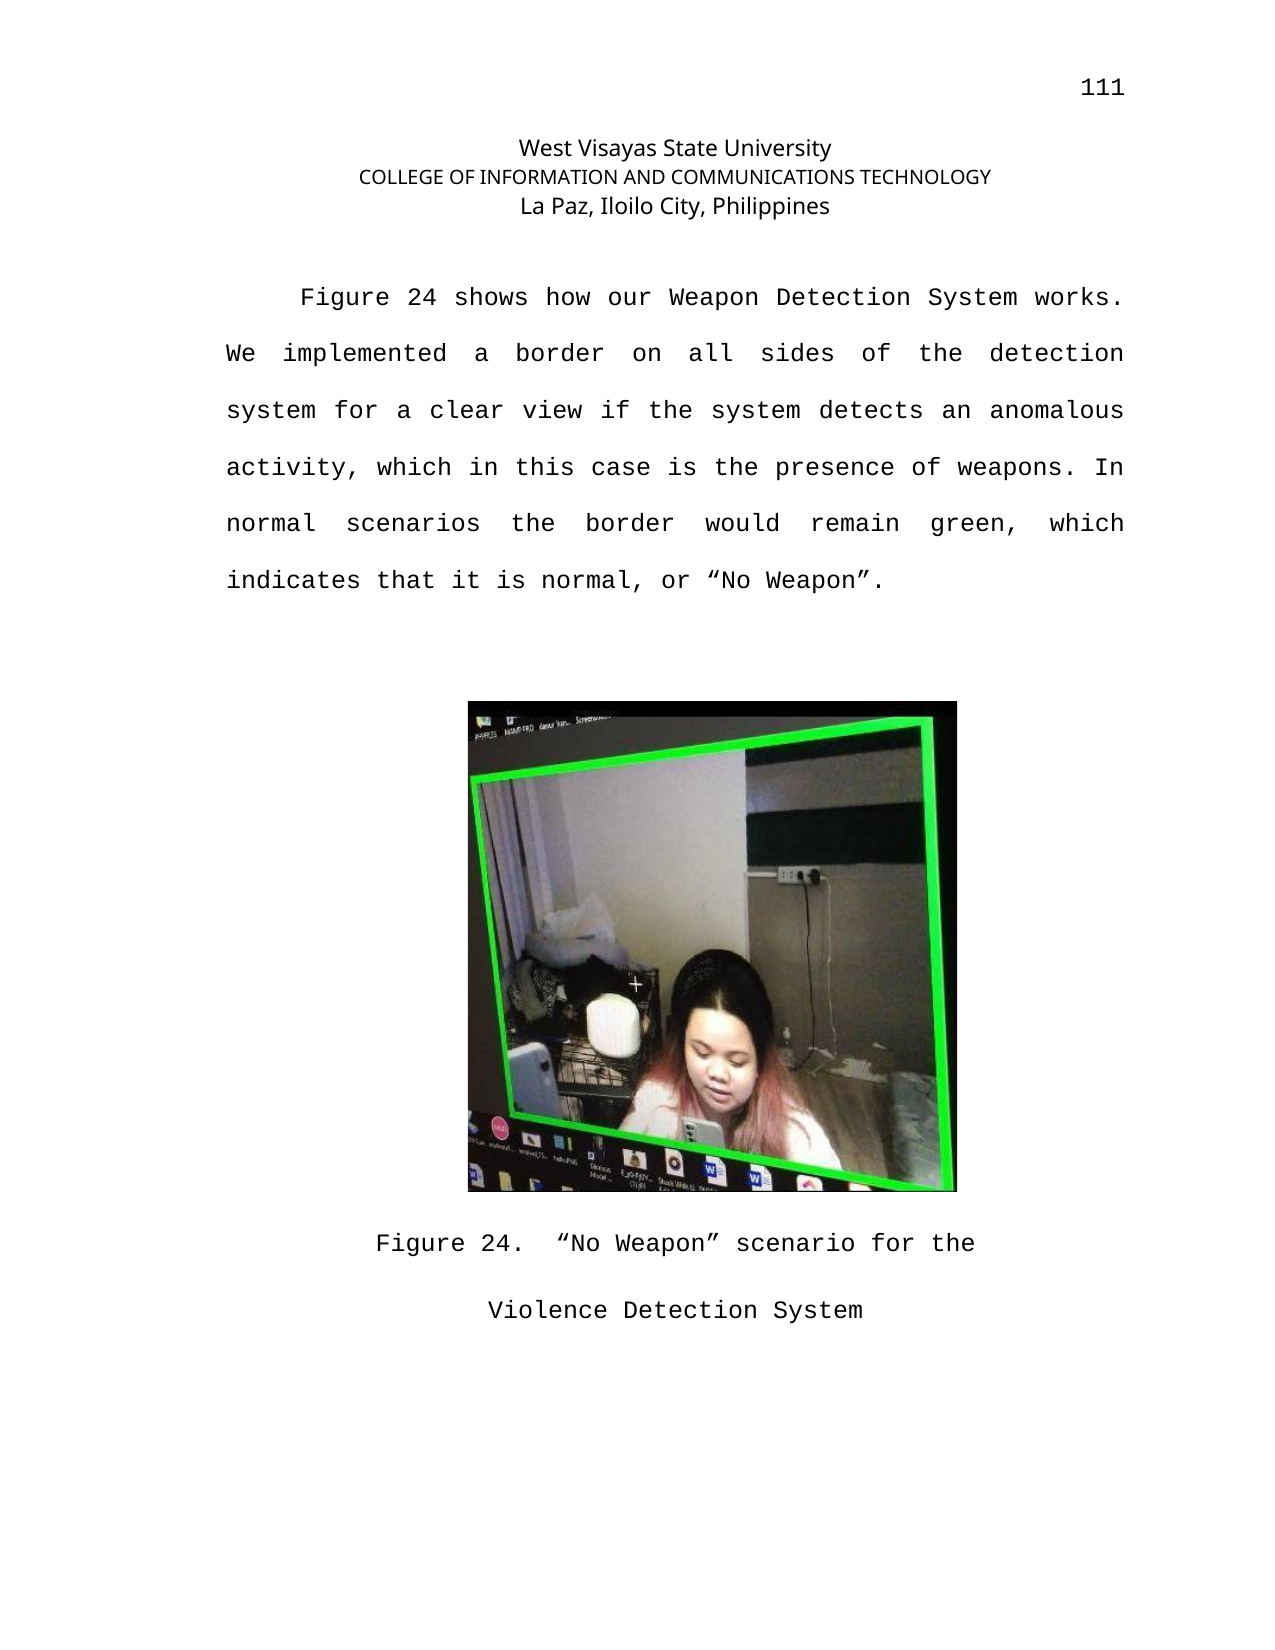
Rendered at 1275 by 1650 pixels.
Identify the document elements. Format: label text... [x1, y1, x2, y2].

picture [467, 701, 958, 1192]
text Figure 24. “No Weapon” scenario for the [226, 1230, 1125, 1259]
text Violence Detection System [226, 1297, 1125, 1326]
text Figure 24 shows how our Weapon Detection System works. We implemented a border on all sides of the detection system for a clear view if the system detects an anomalous activity, which in this case is the presence of weapons. In normal scenarios the border would remain green, which indicates that it is normal, or “No Weapon”. [226, 284, 1125, 596]
